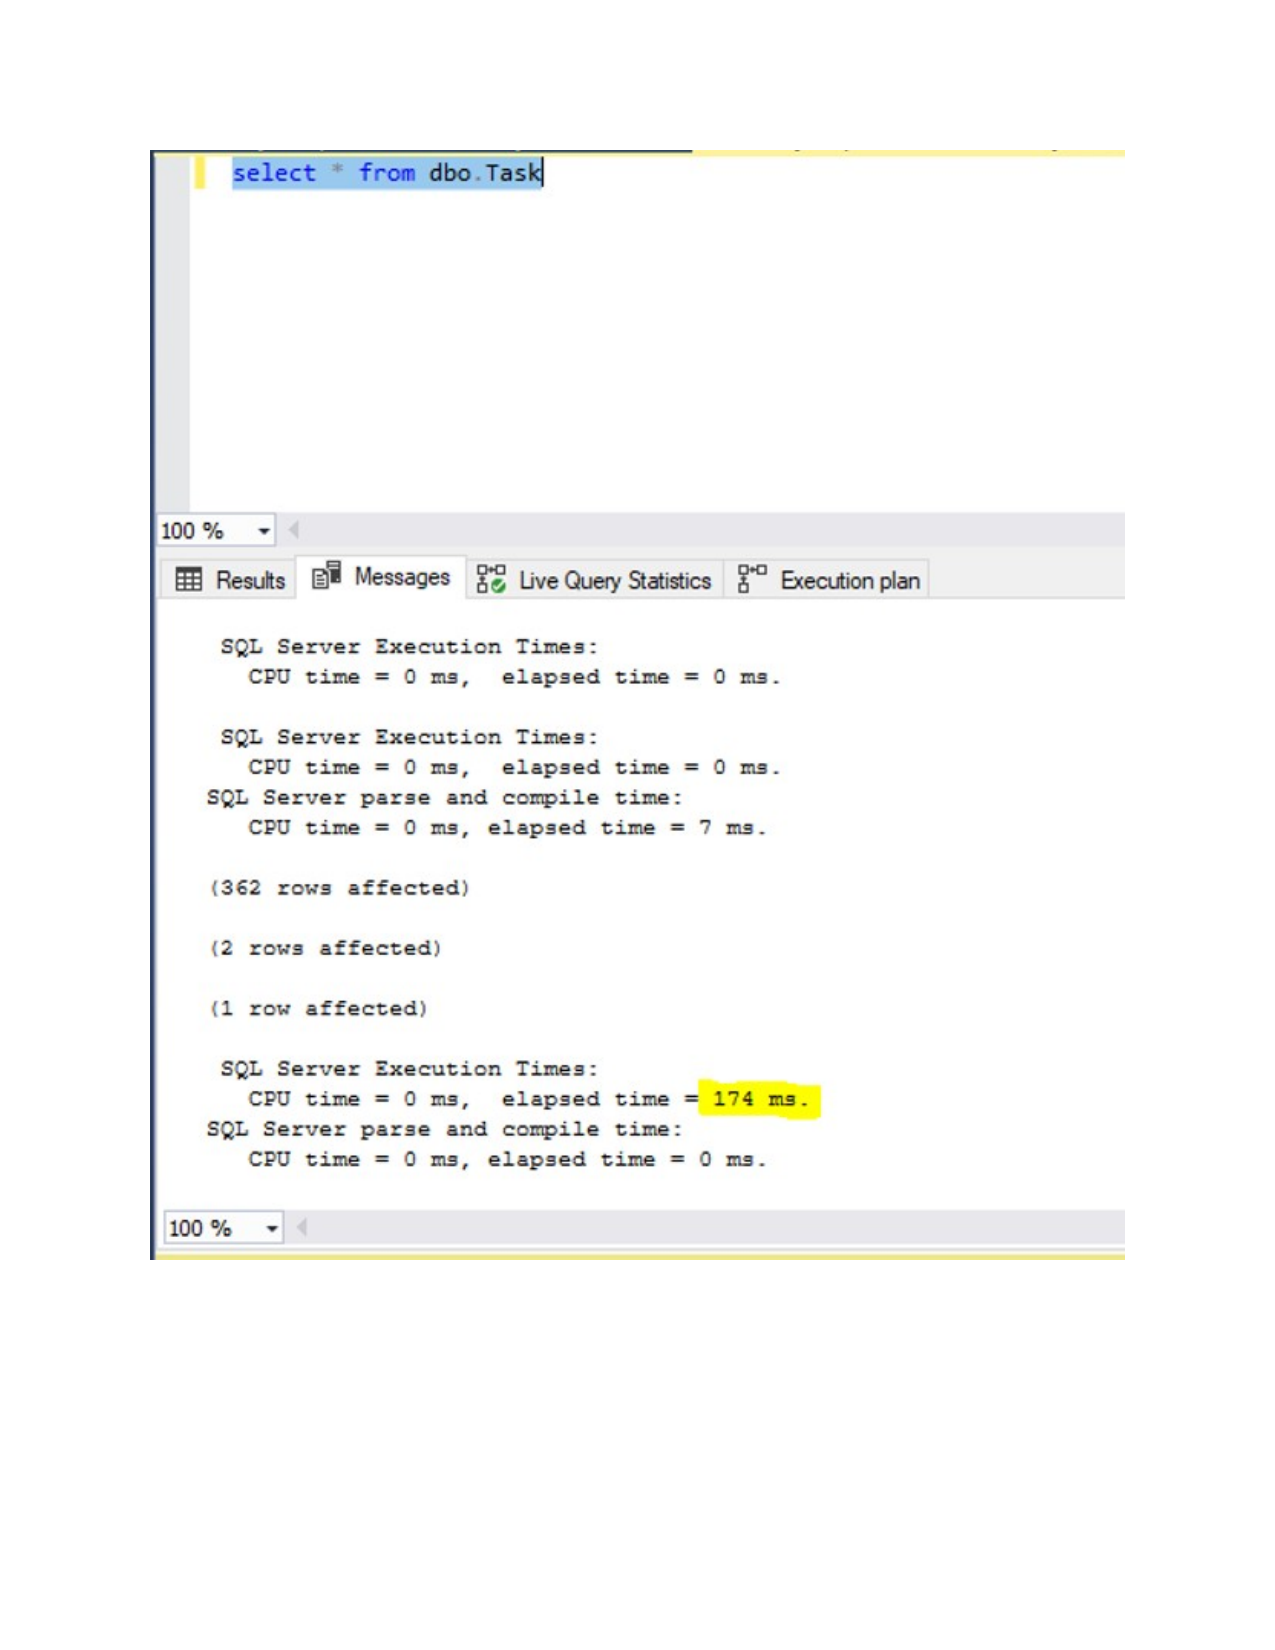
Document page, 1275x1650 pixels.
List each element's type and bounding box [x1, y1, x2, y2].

picture [150, 150, 1125, 1260]
